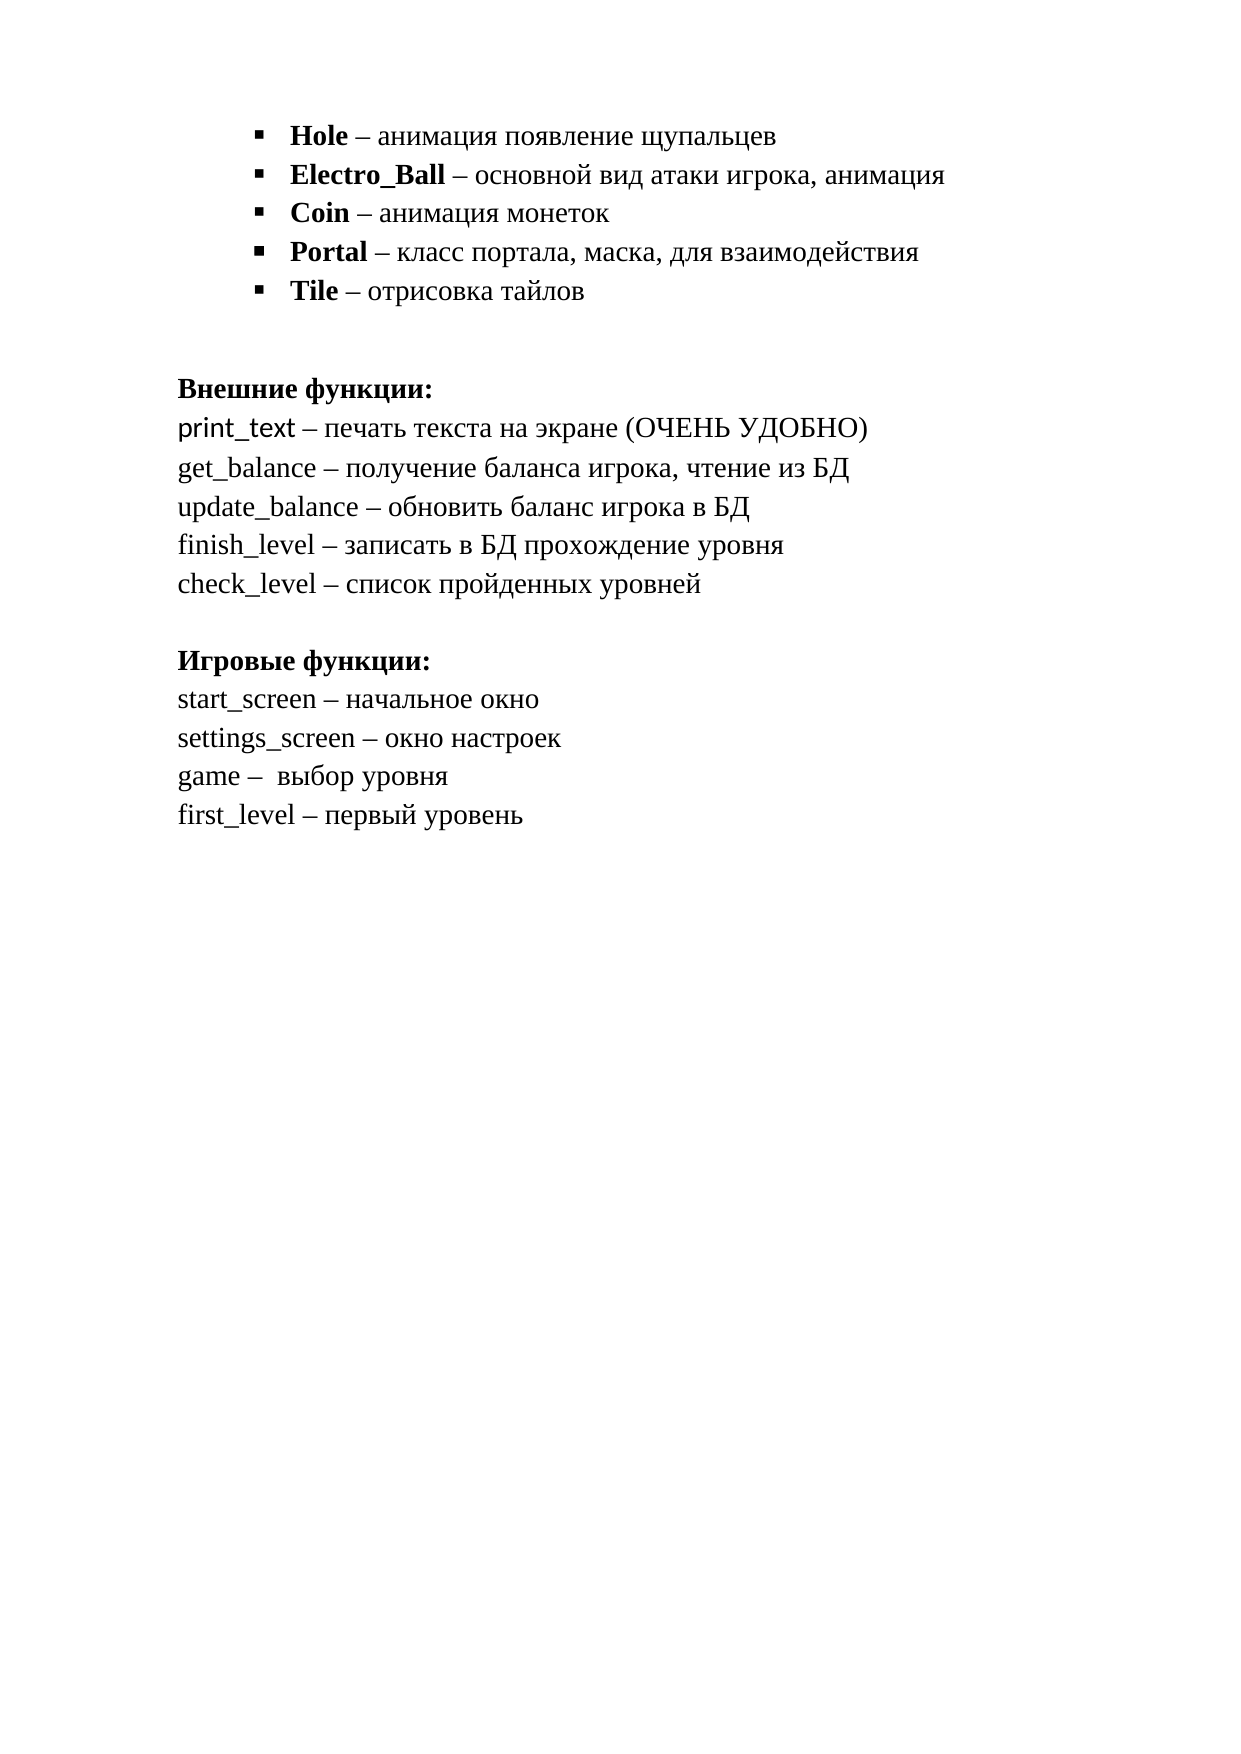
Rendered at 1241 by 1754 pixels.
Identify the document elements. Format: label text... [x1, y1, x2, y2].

list Hole – анимация появление щупальцев [252, 118, 1152, 152]
text start_screen – начальное окно [177, 681, 1152, 715]
list Portal – класс портала, маска, для взаимодействия [252, 234, 1152, 268]
text update_balance – обновить баланс игрока в БД [177, 489, 1152, 522]
list Coin – анимация монеток [252, 195, 1152, 229]
text print_text – печать текста на экране (ОЧЕНЬ УДОБНО) [177, 409, 1152, 445]
text Игровые функции: [177, 643, 1152, 676]
text Внешние функции: [177, 371, 1152, 404]
list Electro_Ball – основной вид атаки игрока, анимация [252, 157, 1152, 190]
text first_level – первый уровень [177, 797, 1152, 831]
text check_level – список пройденных уровней [177, 566, 1152, 599]
text settings_screen – окно настроек [177, 720, 1152, 753]
list Tile – отрисовка тайлов [252, 273, 1152, 306]
text finish_level – записать в БД прохождение уровня [177, 527, 1152, 561]
text get_balance – получение баланса игрока, чтение из БД [177, 450, 1152, 484]
text game – выбор уровня [177, 758, 1152, 792]
